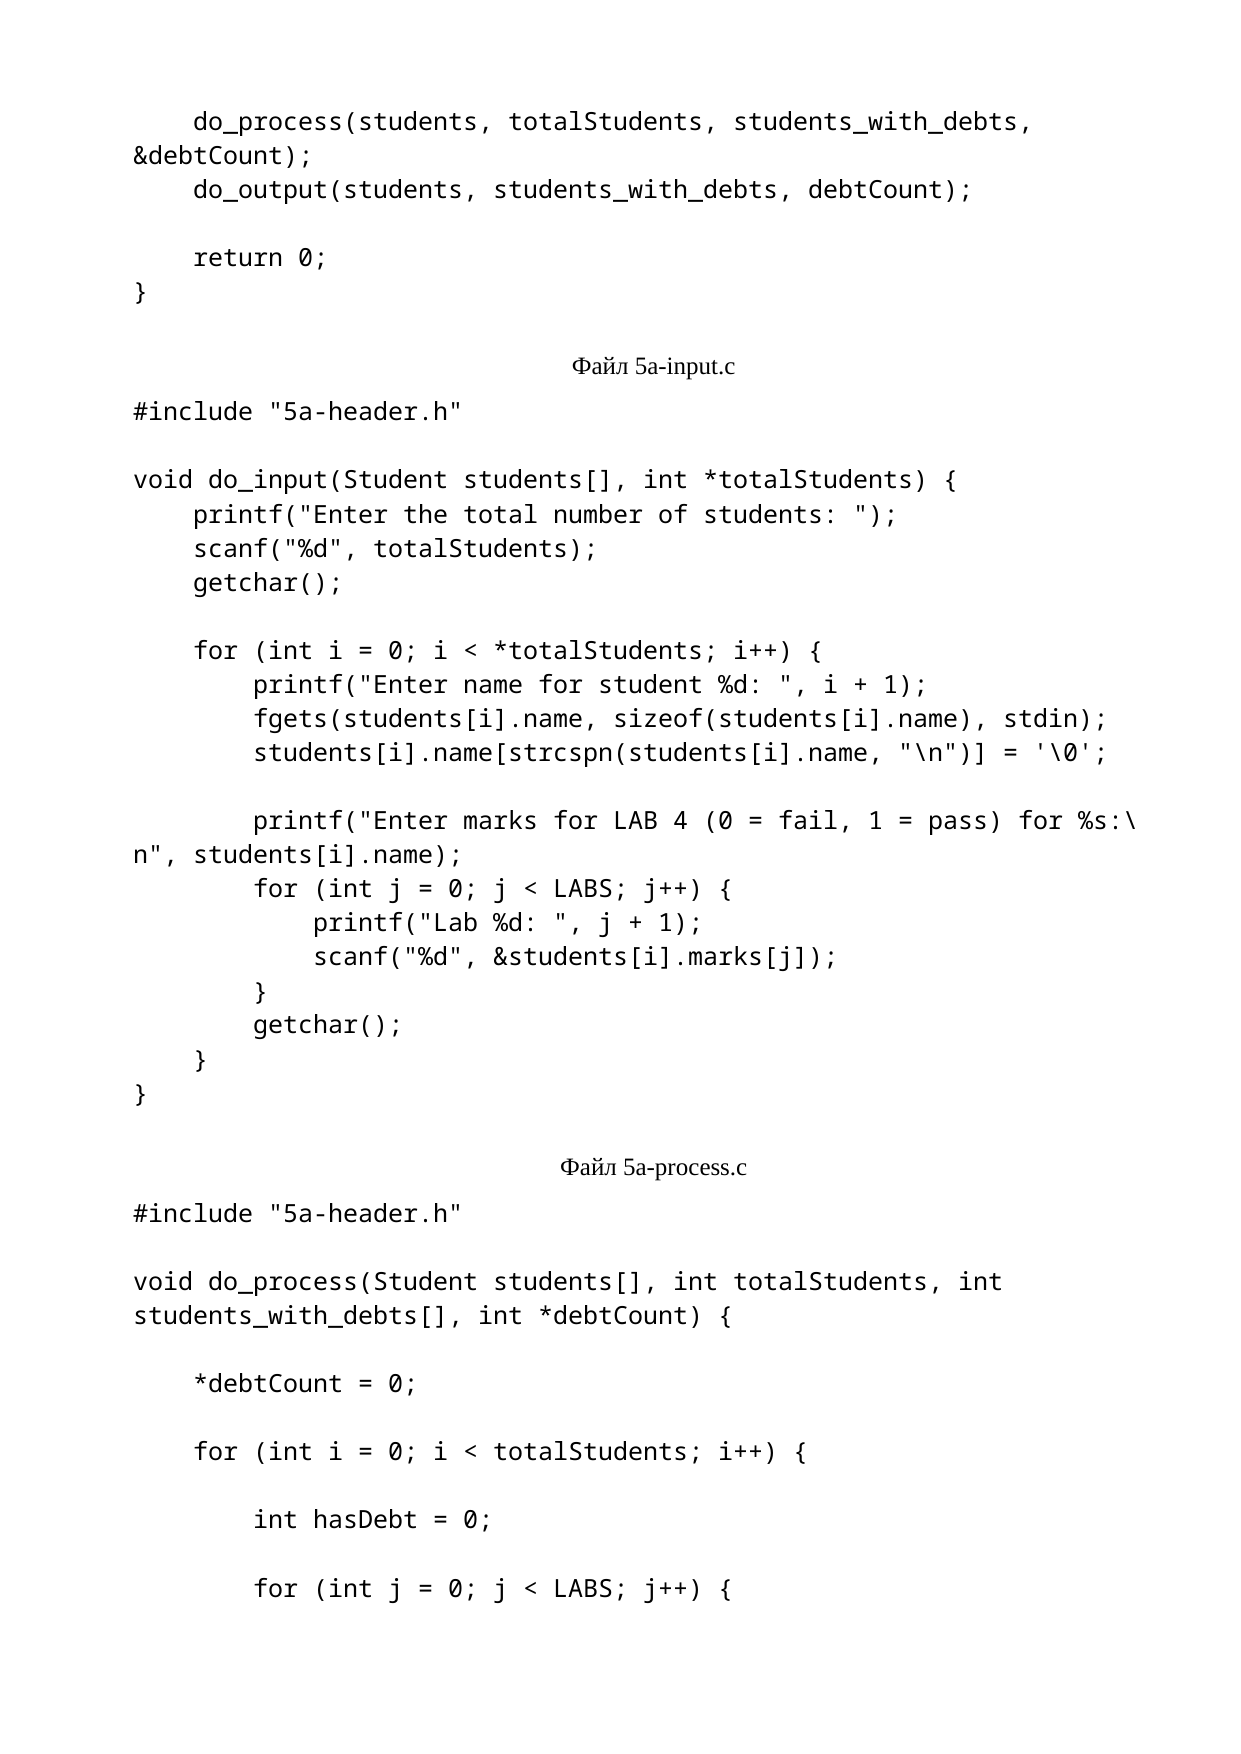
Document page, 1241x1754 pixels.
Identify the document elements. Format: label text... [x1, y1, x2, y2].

text } [133, 1075, 1174, 1109]
text do_process(students, totalStudents, students_with_debts, &debtCount); [133, 103, 1174, 172]
text int hasDebt = 0; [133, 1502, 1174, 1536]
text for (int i = 0; i < totalStudents; i++) { [133, 1434, 1174, 1468]
text do_output(students, students_with_debts, debtCount); [133, 172, 1174, 206]
text printf("Enter name for student %d: ", i + 1); [133, 667, 1174, 701]
text printf("Enter marks for LAB 4 (0 = fail, 1 = pass) for %s:\n", students[i].name); [133, 803, 1174, 871]
text printf("Enter the total number of students: "); [133, 496, 1174, 530]
text } [133, 1041, 1174, 1075]
text #include "5a-header.h" [133, 1196, 1174, 1230]
text #include "5a-header.h" [133, 394, 1174, 428]
text void do_input(Student students[], int *totalStudents) { [133, 462, 1174, 496]
text scanf("%d", totalStudents); [133, 530, 1174, 564]
text getchar(); [133, 1007, 1174, 1041]
text for (int i = 0; i < *totalStudents; i++) { [133, 632, 1174, 667]
text } [133, 973, 1174, 1007]
text Файл 5a-process.c [133, 1152, 1174, 1181]
text *debtCount = 0; [133, 1366, 1174, 1400]
text void do_process(Student students[], int totalStudents, int students_with_debts[], int *debtCount) { [133, 1264, 1174, 1332]
text for (int j = 0; j < LABS; j++) { [133, 871, 1174, 905]
text Файл 5a-input.c [133, 351, 1174, 380]
text getchar(); [133, 564, 1174, 598]
text } [133, 274, 1174, 308]
text for (int j = 0; j < LABS; j++) { [133, 1570, 1174, 1604]
text printf("Lab %d: ", j + 1); [133, 905, 1174, 939]
text scanf("%d", &students[i].marks[j]); [133, 939, 1174, 973]
text fgets(students[i].name, sizeof(students[i].name), stdin); [133, 701, 1174, 735]
text return 0; [133, 240, 1174, 274]
text students[i].name[strcspn(students[i].name, "\n")] = '\0'; [133, 735, 1174, 769]
